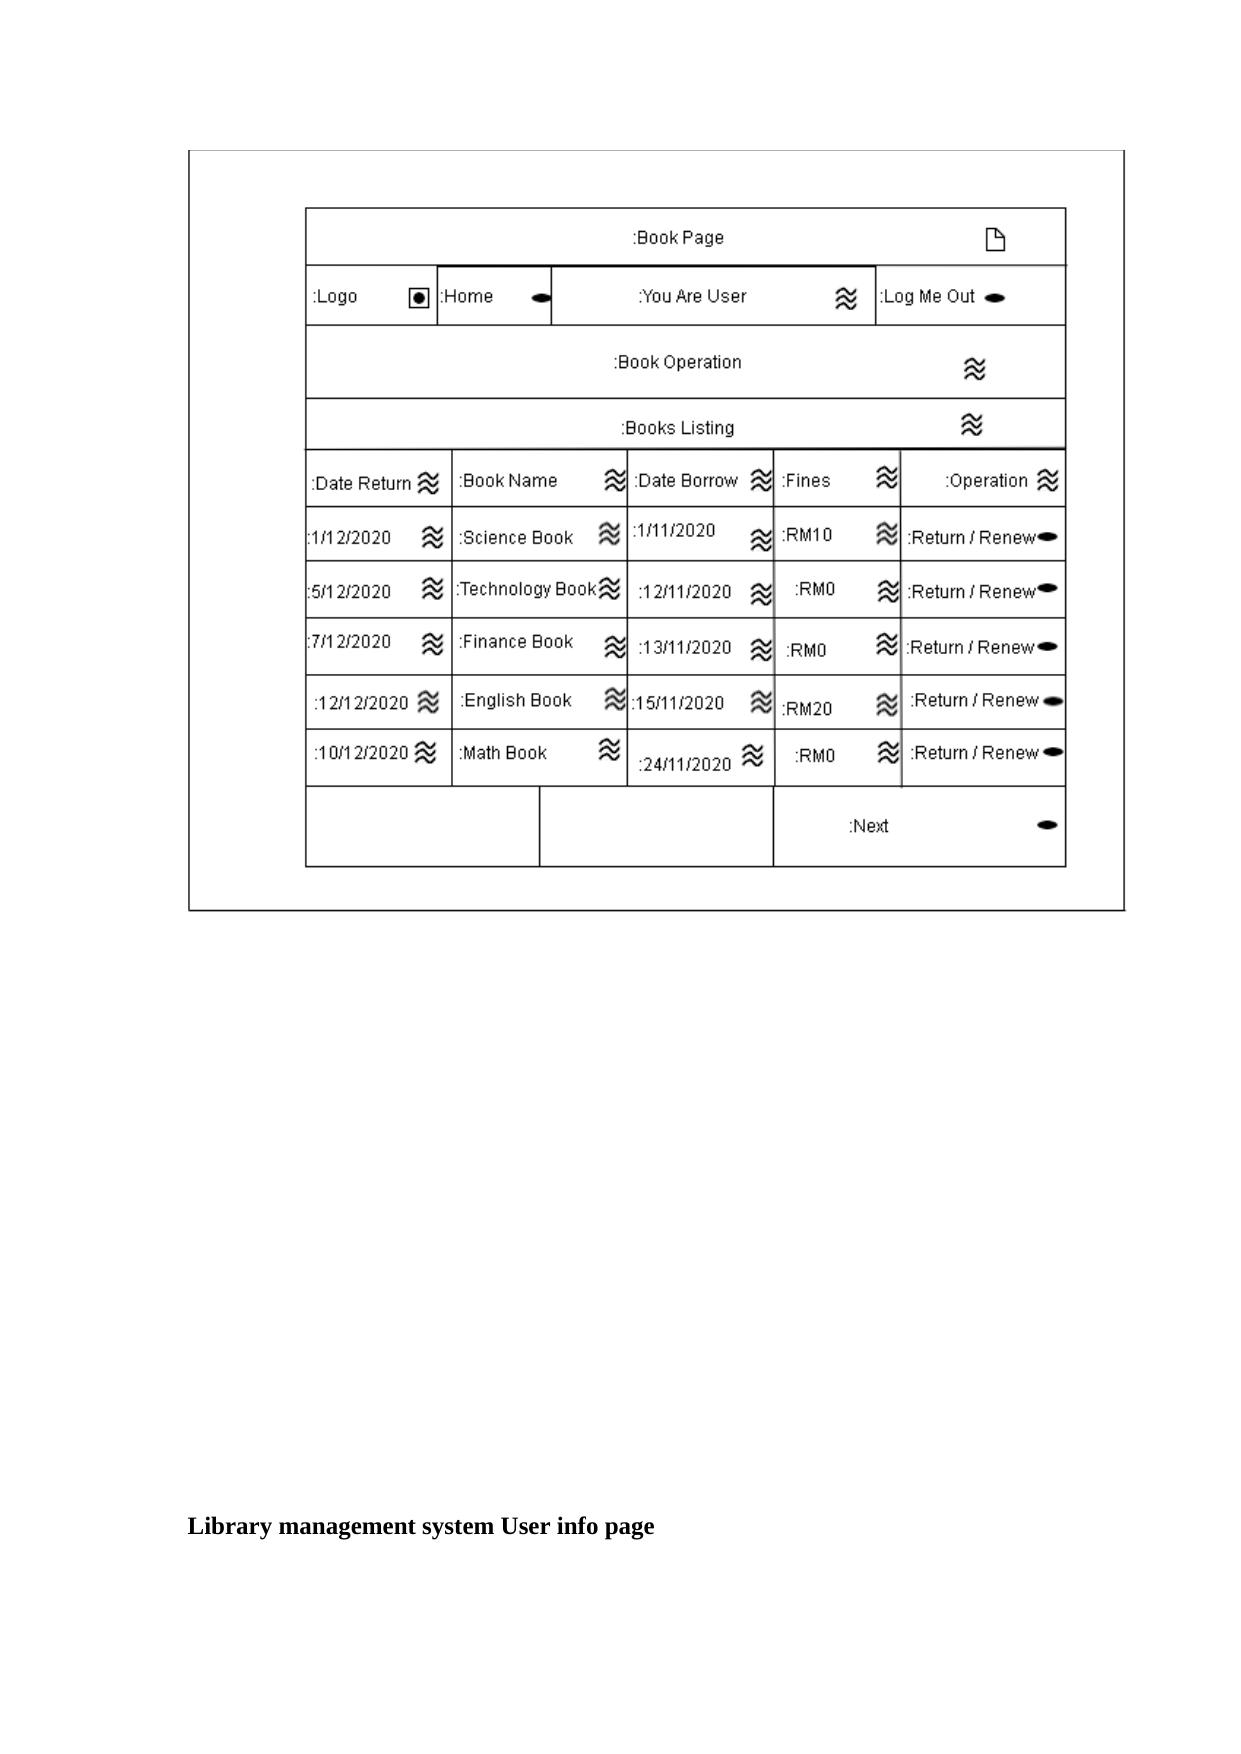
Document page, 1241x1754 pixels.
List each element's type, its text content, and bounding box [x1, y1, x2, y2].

text Library management system User info page [187, 1511, 1090, 1539]
picture [187, 150, 1128, 913]
